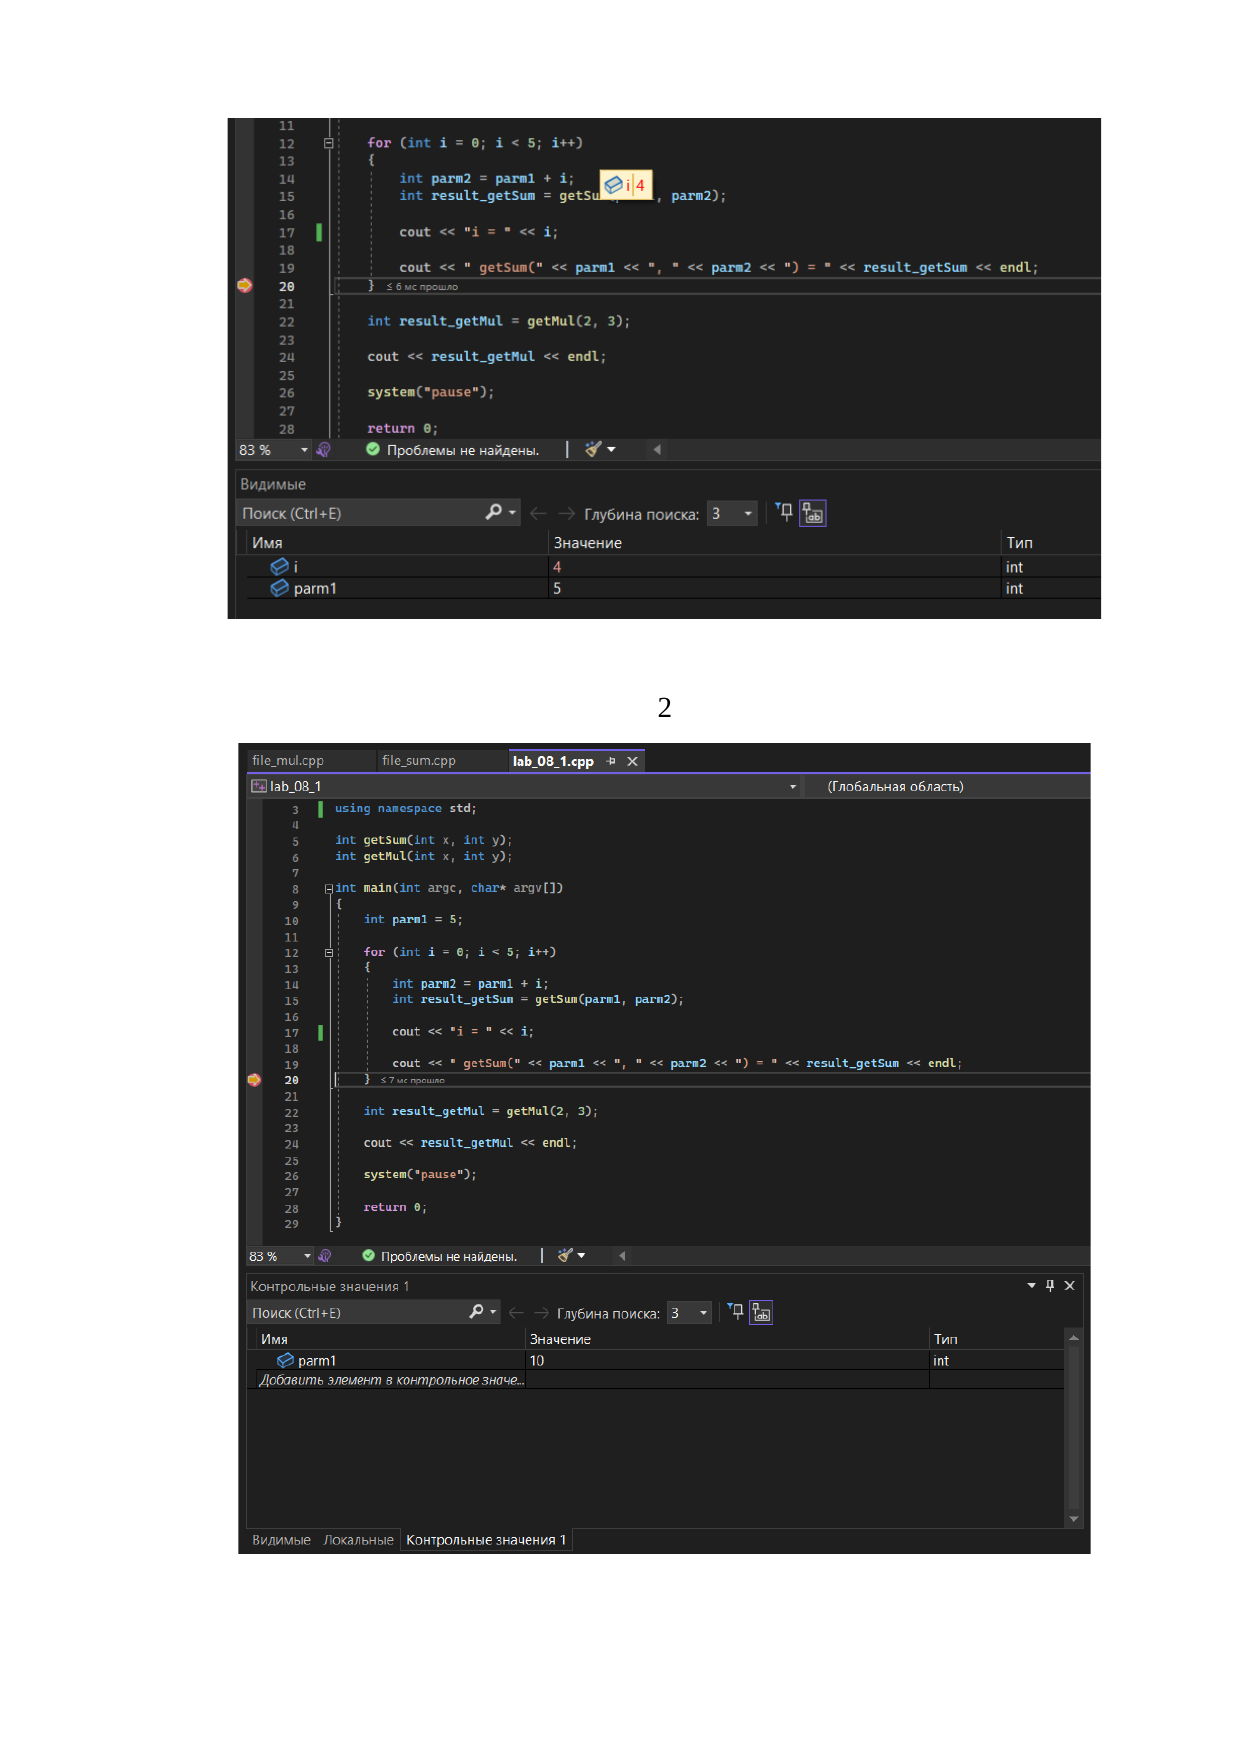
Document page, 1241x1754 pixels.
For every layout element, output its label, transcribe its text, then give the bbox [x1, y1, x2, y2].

picture [227, 118, 1102, 619]
picture [238, 743, 1091, 1554]
text 2 [177, 690, 1152, 724]
